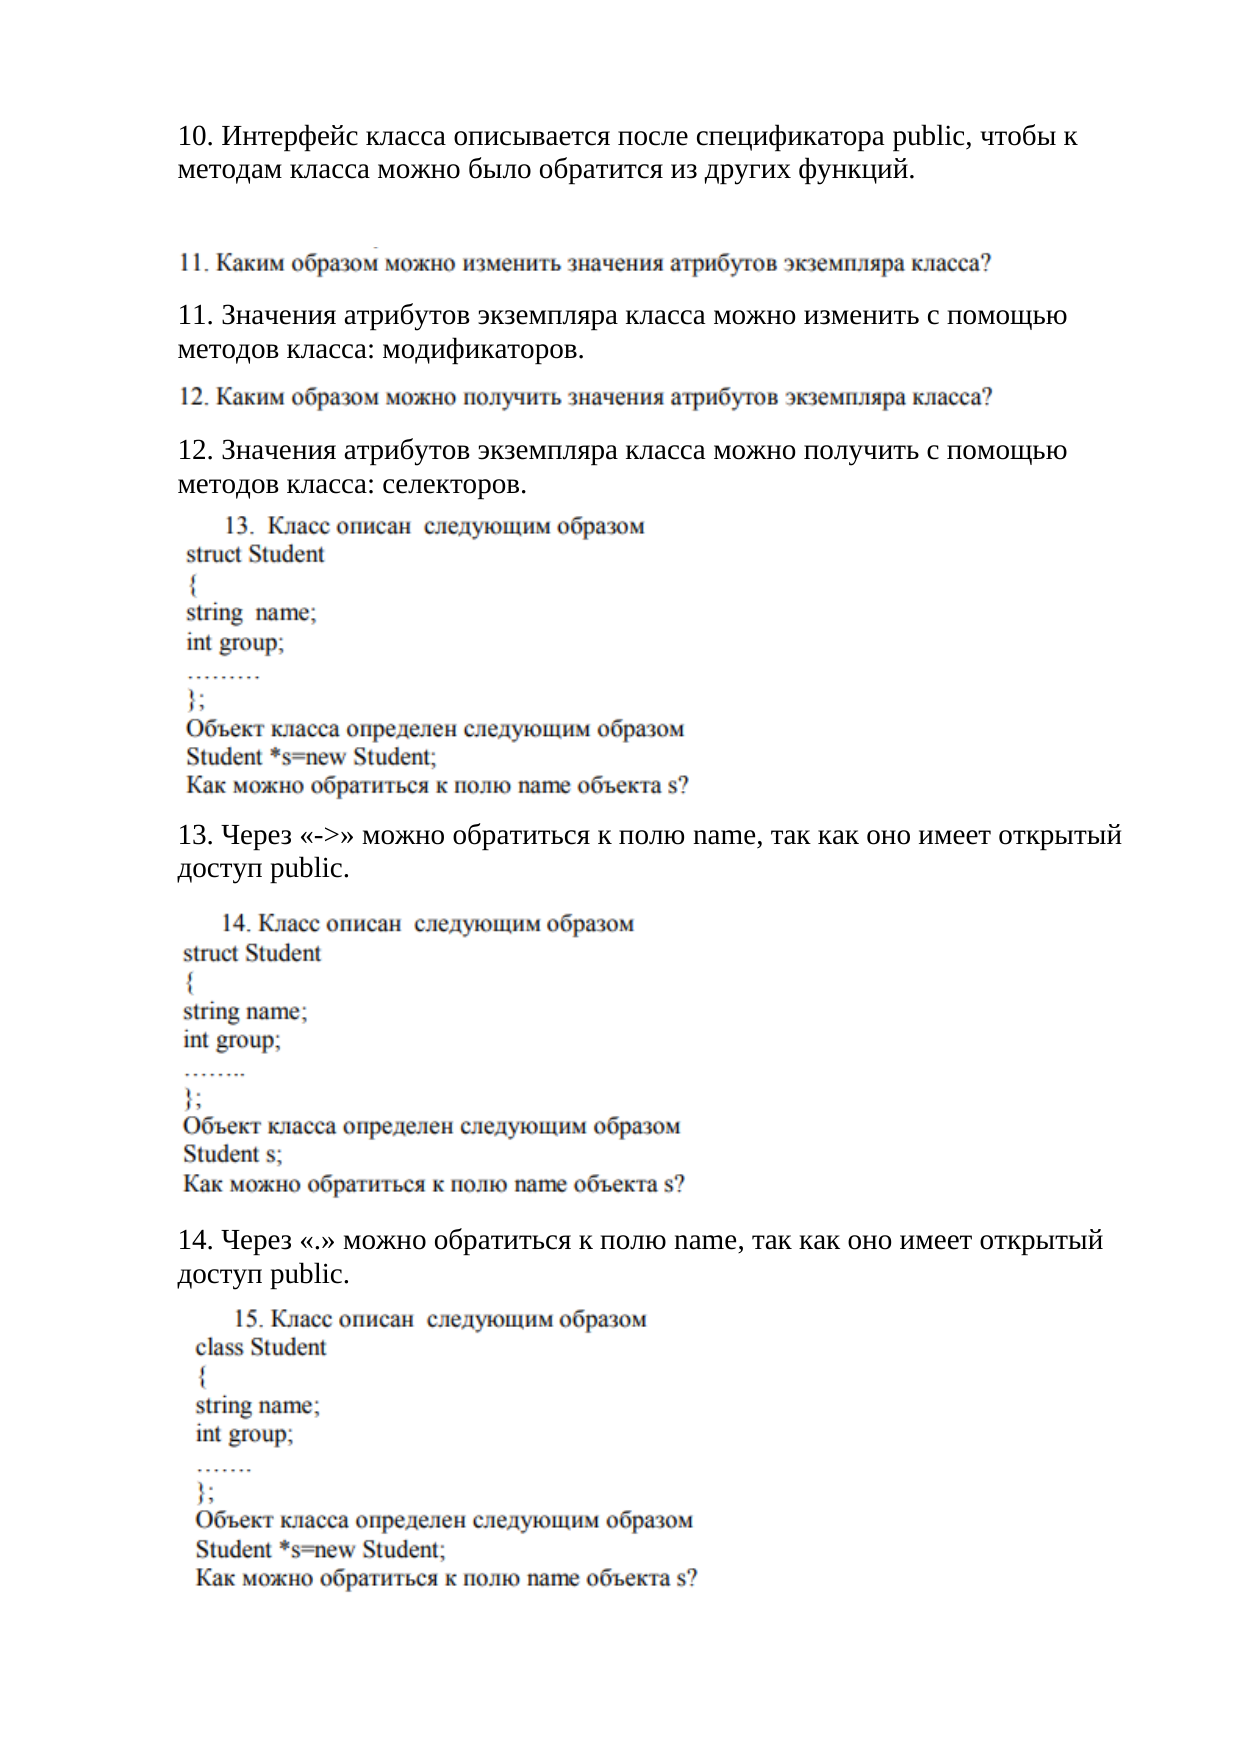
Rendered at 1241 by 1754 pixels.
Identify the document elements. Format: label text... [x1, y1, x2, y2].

text 13. Через «->» можно обратиться к полю name, так как оно имеет открытый доступ public. [177, 817, 1152, 884]
picture [177, 516, 703, 801]
text 12. Значения атрибутов экземпляра класса можно получить с помощью методов класса: селекторов. [177, 432, 1152, 499]
picture [177, 1306, 718, 1600]
picture [177, 900, 696, 1206]
text 14. Через «.» можно обратиться к полю name, так как оно имеет открытый доступ public. [177, 1222, 1152, 1289]
text 11. Значения атрибутов экземпляра класса можно изменить с помощью методов класса: модификаторов. [177, 297, 1152, 364]
picture [177, 247, 993, 279]
picture [177, 381, 999, 416]
text 10. Интерфейс класса описывается после спецификатора public, чтобы к методам класса можно было обратится из других функций. [177, 118, 1152, 185]
